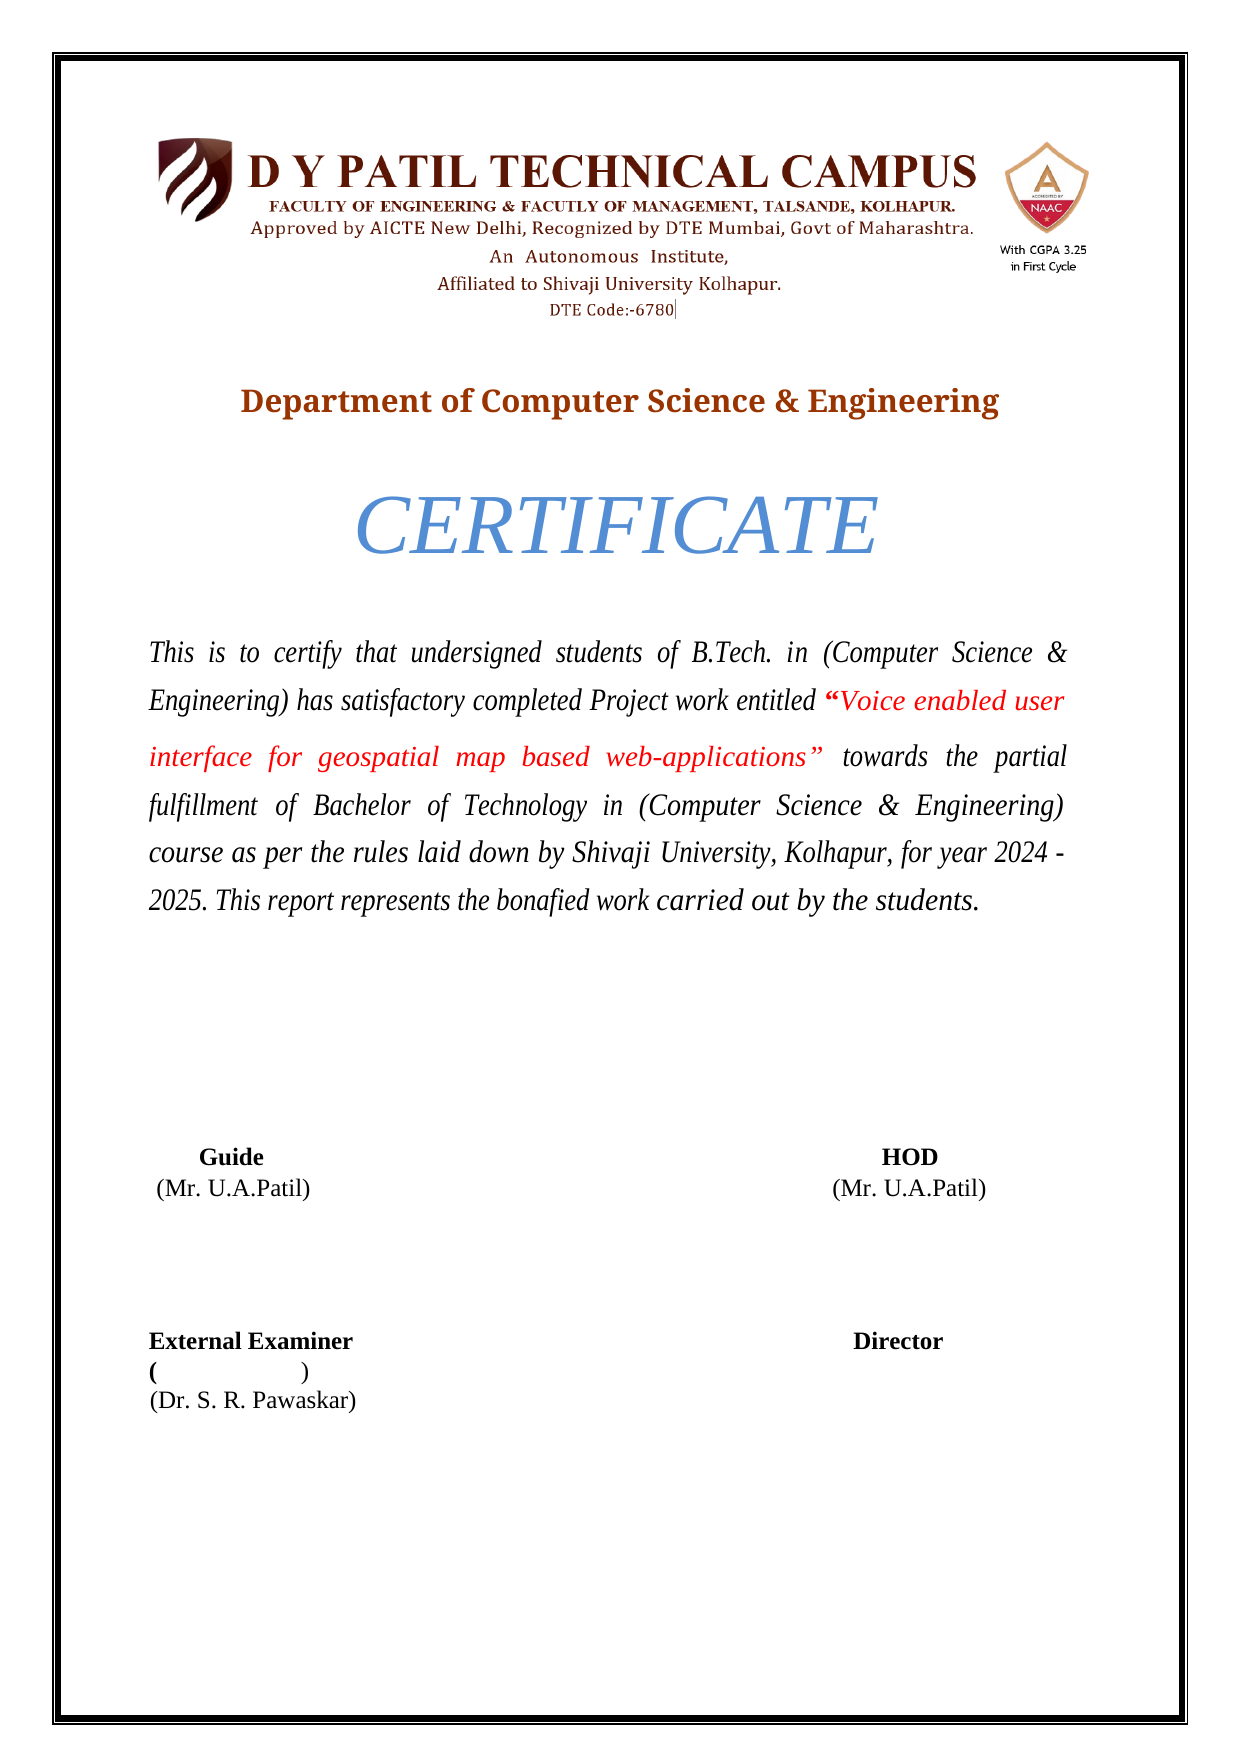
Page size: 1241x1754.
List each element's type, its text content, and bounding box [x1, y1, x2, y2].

text (Mr. U.A.Patil) (Mr. U.A.Patil) [150, 1173, 1113, 1202]
subtitle Department of Computer Science & Engineering [226, 379, 1013, 421]
text External Examiner Director [148, 1326, 1022, 1355]
subtitle This is to certify that undersigned students of B.Tech. in (Computer Science & Engineering) has satisfactory completed Project work entitled “Voice enabled user interface for geospatial map based web-applications” towards the partial fulfillment of Bachelor of Technology in (Computer Science & Engineering) course as per the rules laid down by Shivaji University, Kolhapur, for year 2024 - 2025. This report represents the bonafied work carried out by the students. [148, 633, 1067, 917]
text Guide HOD [198, 1142, 1113, 1171]
text ( ) (Dr. S. R. Pawaskar) [148, 1356, 1022, 1414]
picture [137, 103, 1114, 332]
text CERTIFICATE [226, 473, 1014, 572]
